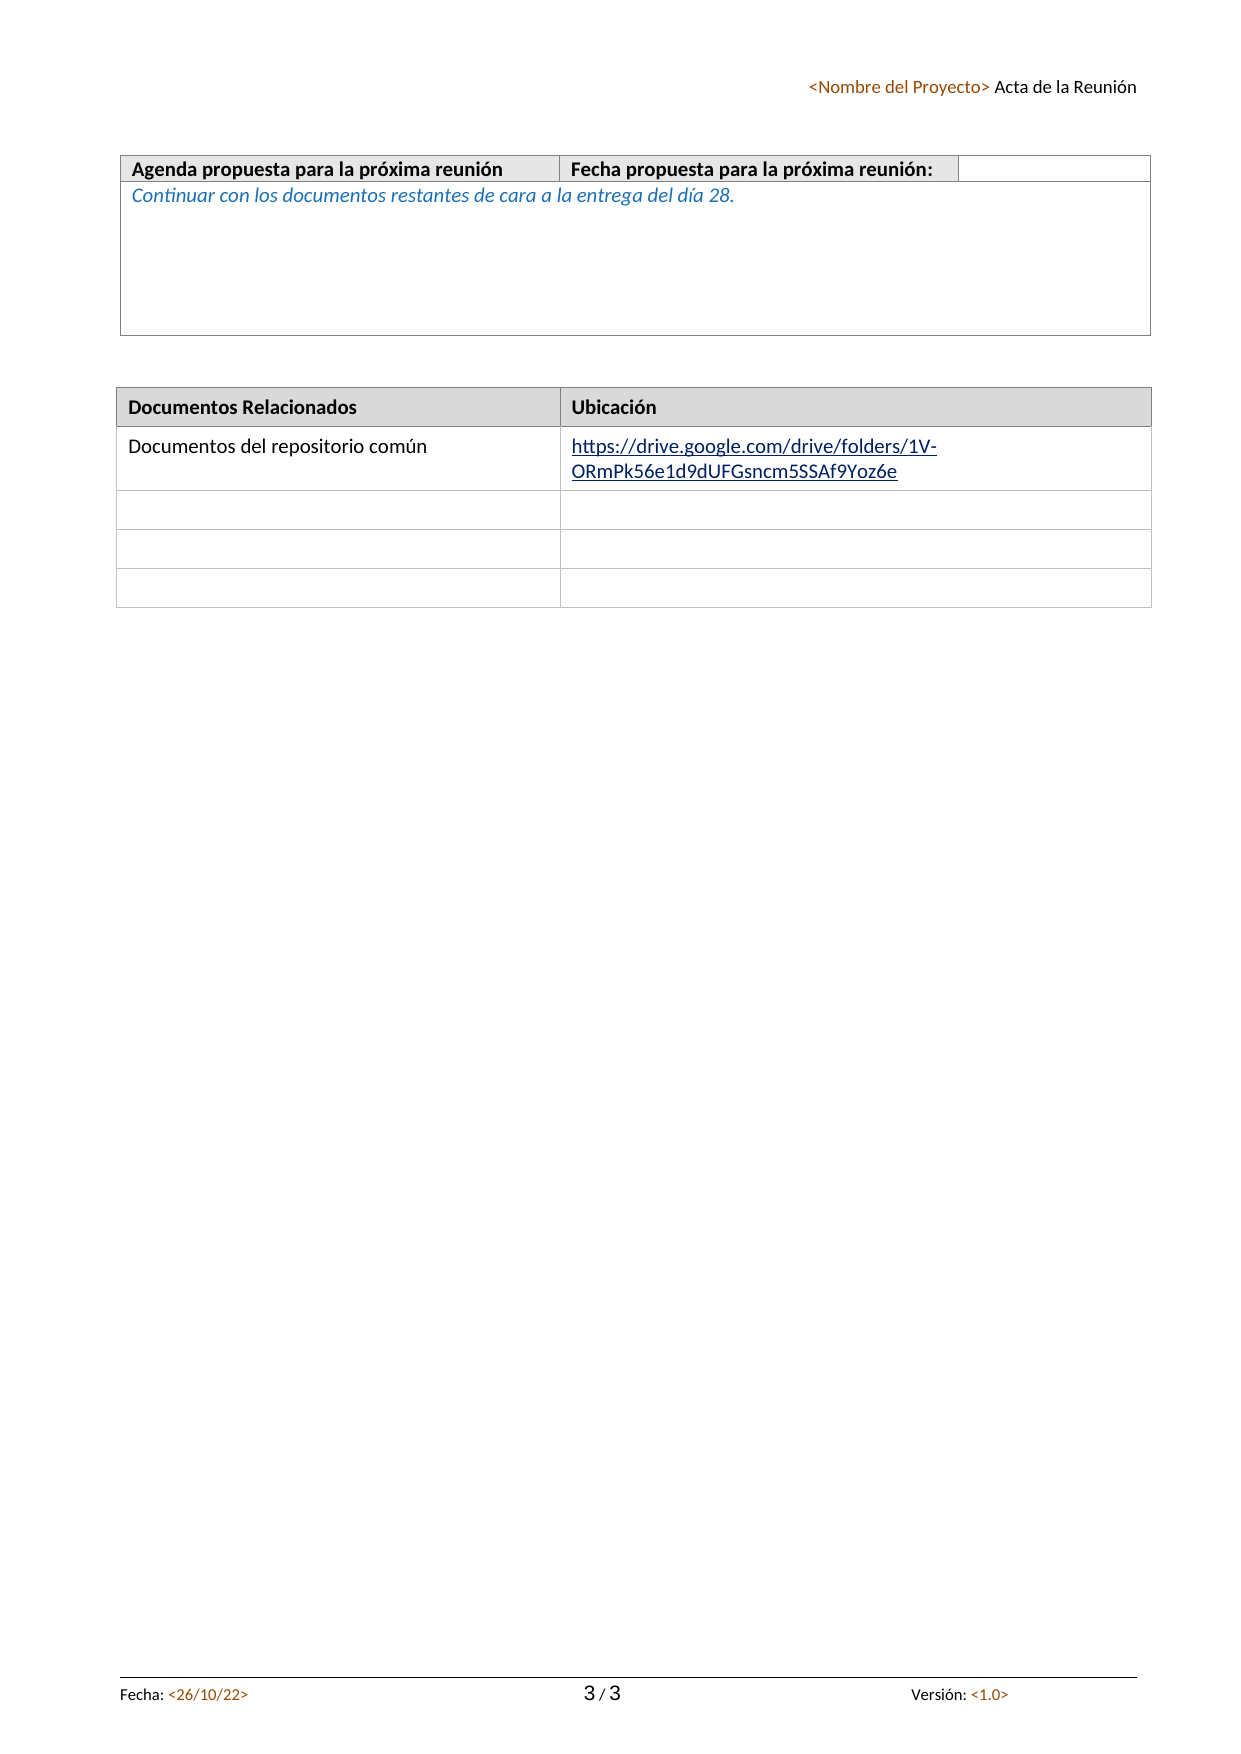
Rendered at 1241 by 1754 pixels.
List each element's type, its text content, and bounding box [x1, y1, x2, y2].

table_cell https://drive.google.com/drive/folders/1V-ORmPk56e1d9dUFGsncm5SSAf9Yoz6e [561, 427, 1151, 490]
table_header [959, 156, 1150, 181]
table_cell [561, 530, 1151, 568]
table_cell Continuar con los documentos restantes de cara a la entrega del día 28. [121, 182, 1150, 335]
table_cell [117, 569, 560, 607]
table_header Ubicación [561, 388, 1151, 426]
table_cell [117, 530, 560, 568]
table_cell [561, 569, 1151, 607]
table_header Fecha propuesta para la próxima reunión: [560, 156, 958, 181]
table_cell Documentos del repositorio común [117, 427, 560, 490]
table_cell [117, 491, 560, 529]
table_cell [561, 491, 1151, 529]
table_header Agenda propuesta para la próxima reunión [121, 156, 559, 181]
table_header Documentos Relacionados [117, 388, 560, 426]
